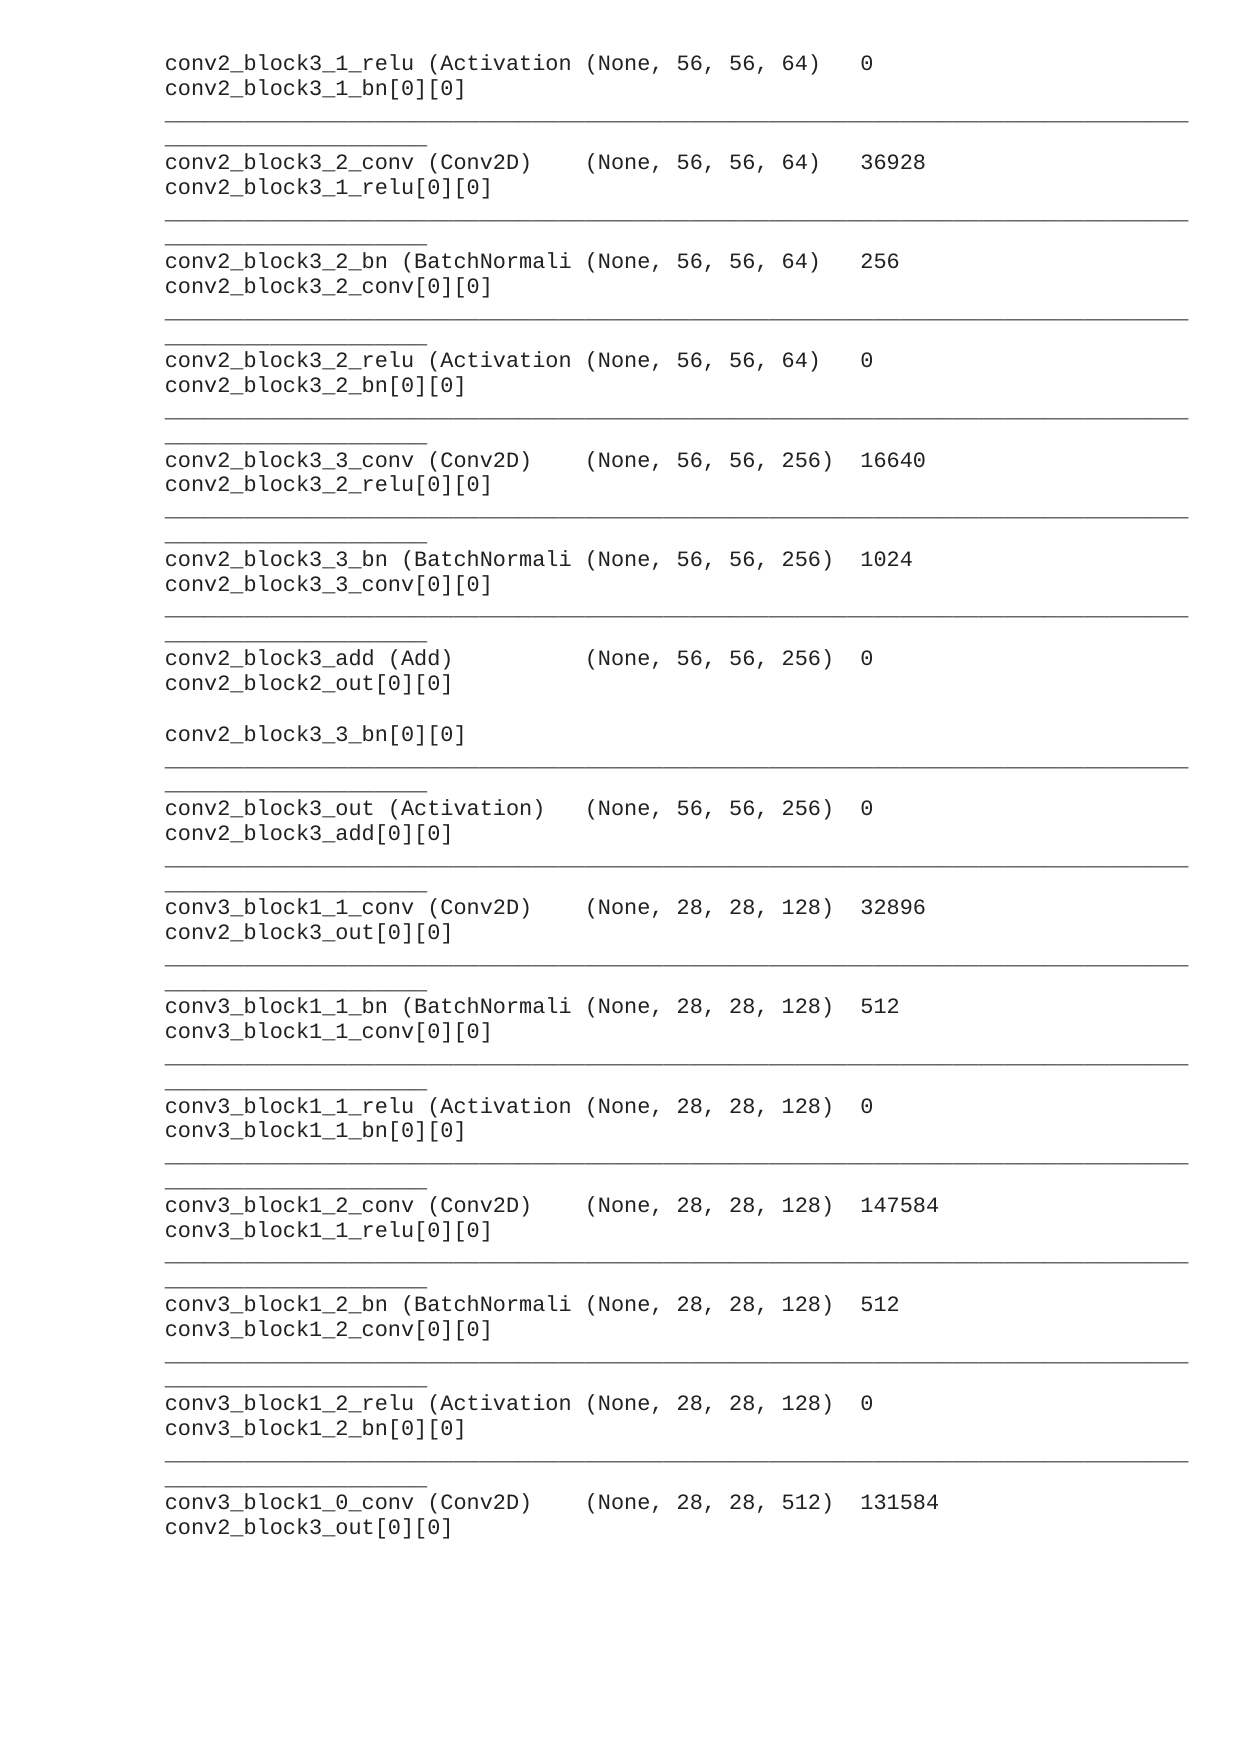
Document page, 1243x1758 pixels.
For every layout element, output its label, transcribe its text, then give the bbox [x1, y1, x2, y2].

text conv2_block3_3_bn (BatchNormali (None, 56, 56, 256) 1024 conv2_block3_3_conv[0][0] [493, 548, 1191, 597]
text conv3_block1_1_relu (Activation (None, 28, 28, 128) 0 conv3_block1_1_bn[0][0] [466, 1095, 1191, 1144]
text __________________________________________________________________________________________________ [164, 1144, 1191, 1194]
text __________________________________________________________________________________________________ [427, 201, 1191, 250]
text conv2_block3_2_bn (BatchNormali (None, 56, 56, 64) 256 conv2_block3_2_conv[0][0] [493, 250, 1191, 300]
text __________________________________________________________________________________________________ [427, 748, 1191, 797]
text conv2_block3_2_relu (Activation (None, 56, 56, 64) 0 conv2_block3_2_bn[0][0] [164, 349, 1191, 399]
text __________________________________________________________________________________________________ [427, 300, 1191, 349]
text conv2_block3_out (Activation) (None, 56, 56, 256) 0 conv2_block3_add[0][0] [164, 797, 1191, 847]
text __________________________________________________________________________________________________ [427, 946, 1191, 996]
text conv3_block1_1_bn (BatchNormali (None, 28, 28, 128) 512 conv3_block1_1_conv[0][0] [493, 996, 1191, 1045]
text conv3_block1_1_conv (Conv2D) (None, 28, 28, 128) 32896 conv2_block3_out[0][0] [453, 897, 1191, 946]
text __________________________________________________________________________________________________ [164, 1244, 1191, 1293]
text conv3_block1_2_bn (BatchNormali (None, 28, 28, 128) 512 conv3_block1_2_conv[0][0] [493, 1293, 1191, 1343]
text conv3_block1_0_conv (Conv2D) (None, 28, 28, 512) 131584 conv2_block3_out[0][0] [453, 1492, 1191, 1541]
text __________________________________________________________________________________________________ [427, 847, 1191, 897]
text conv3_block1_2_relu (Activation (None, 28, 28, 128) 0 conv3_block1_2_bn[0][0] [164, 1392, 1191, 1442]
text conv2_block3_add (Add) (None, 56, 56, 256) 0 conv2_block2_out[0][0] [453, 647, 1191, 697]
text __________________________________________________________________________________________________ [164, 597, 1191, 647]
text conv3_block1_2_conv (Conv2D) (None, 28, 28, 128) 147584 conv3_block1_1_relu[0][0] [493, 1194, 1191, 1244]
text __________________________________________________________________________________________________ [427, 1343, 1191, 1392]
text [427, 102, 1191, 151]
text conv2_block3_1_relu (Activation (None, 56, 56, 64) 0 conv2_block3_1_bn[0][0] [466, 52, 1191, 102]
text __________________________________________________________________________________________________ [427, 399, 1191, 449]
text __________________________________________________________________________________________________ [427, 498, 1191, 548]
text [427, 1442, 1191, 1492]
text conv2_block3_3_bn[0][0] [164, 697, 1191, 748]
text __________________________________________________________________________________________________ [427, 1045, 1191, 1095]
text conv2_block3_3_conv (Conv2D) (None, 56, 56, 256) 16640 conv2_block3_2_relu[0][0] [164, 449, 1191, 498]
text conv2_block3_2_conv (Conv2D) (None, 56, 56, 64) 36928 conv2_block3_1_relu[0][0] [493, 151, 1191, 201]
